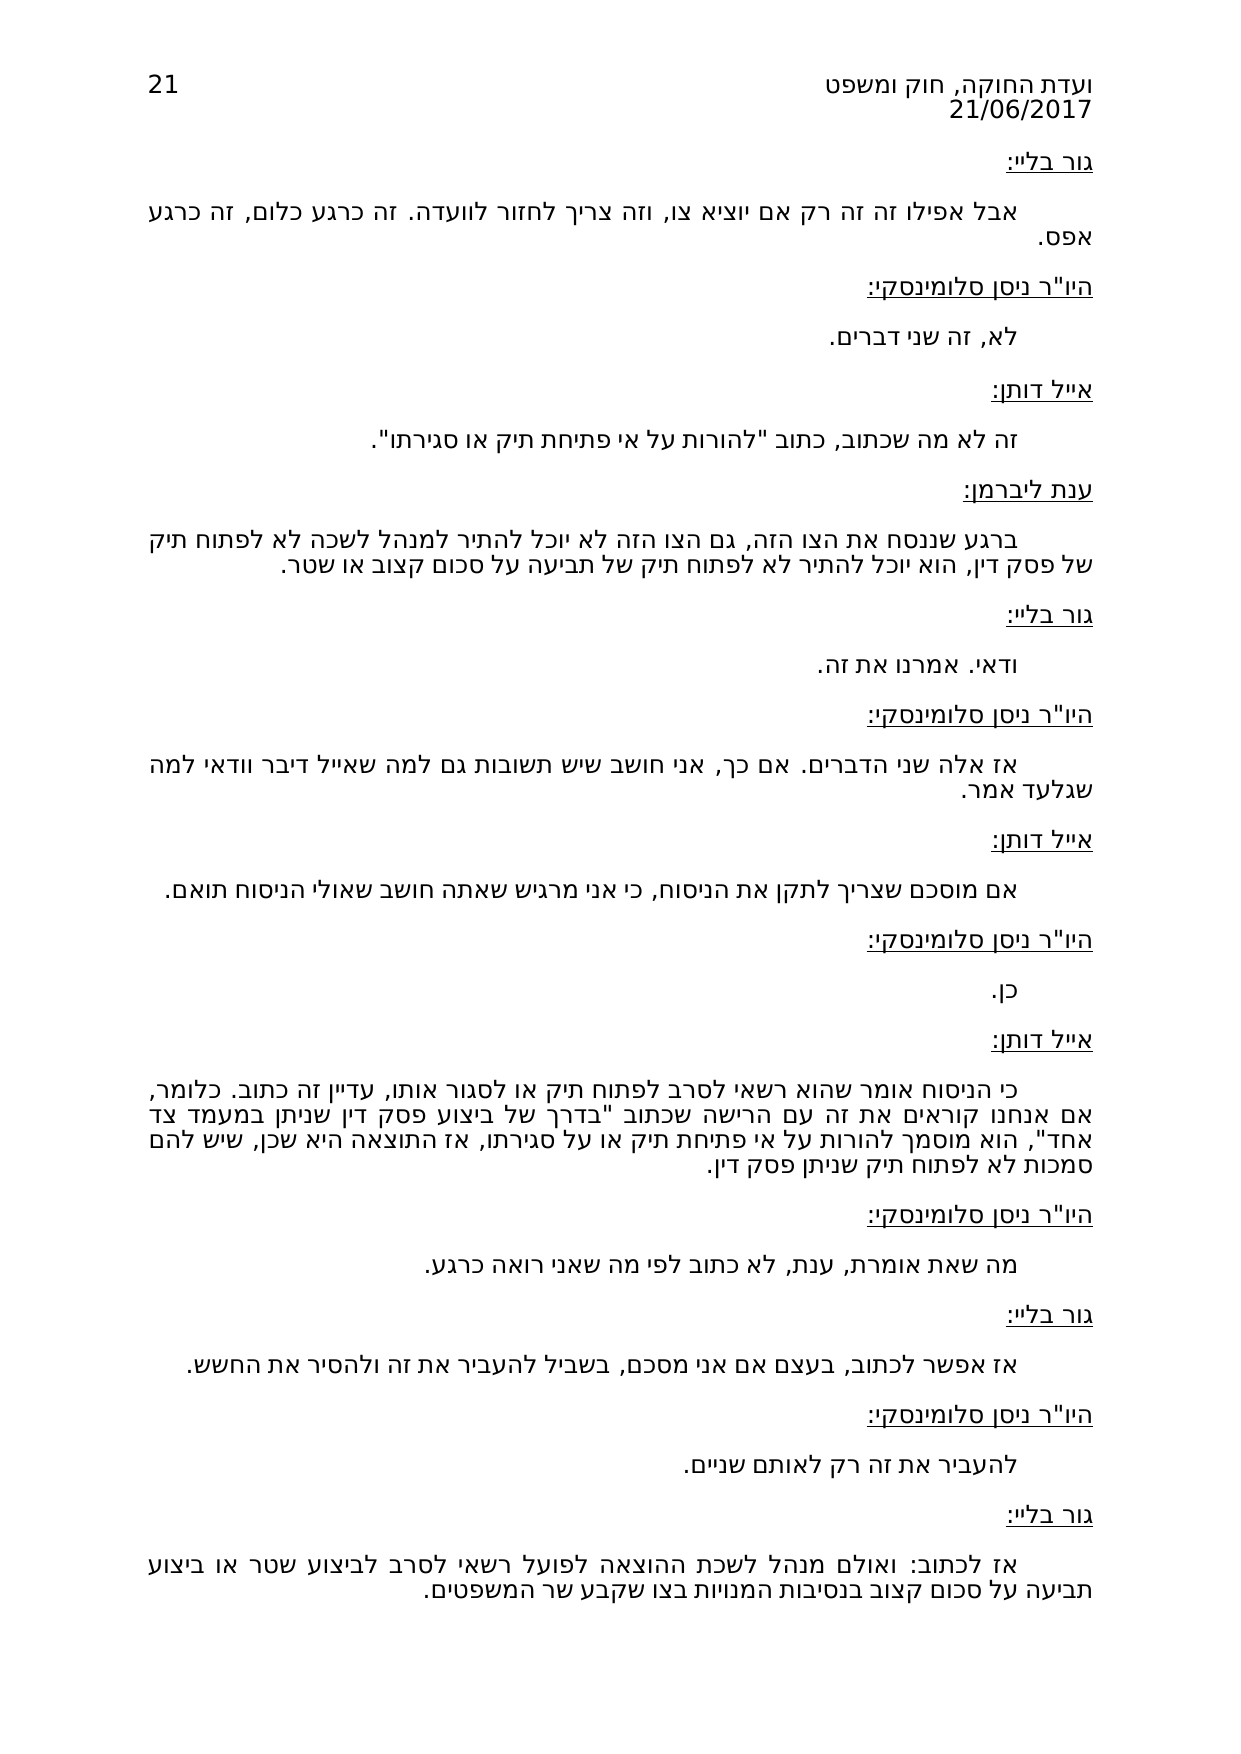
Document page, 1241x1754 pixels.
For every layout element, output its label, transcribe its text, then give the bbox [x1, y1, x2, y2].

text <היו"ר ניסן סלומינסקי:> [147, 1204, 1093, 1229]
text להעביר את זה רק לאותם שניים. [147, 1454, 1093, 1479]
text כן. [147, 979, 1093, 1004]
text <גור בליי:> [147, 150, 1093, 175]
text <גור בליי:> [147, 1304, 1093, 1329]
text <היו"ר ניסן סלומינסקי:> [147, 1404, 1093, 1429]
text לא, זה שני דברים. [147, 325, 1093, 350]
text <גור בליי:> [147, 1504, 1093, 1529]
text <אייל דותן:> [147, 1029, 1093, 1054]
text אבל אפילו זה זה רק אם יוציא צו, וזה צריך לחזור לוועדה. זה כרגע כלום, זה כרגע אפס. [147, 200, 1093, 250]
text אז אפשר לכתוב, בעצם אם אני מסכם, בשביל להעביר את זה ולהסיר את החשש. [147, 1354, 1093, 1379]
text <אייל דותן:> [147, 379, 1093, 404]
text ברגע שננסח את הצו הזה, גם הצו הזה לא יוכל להתיר למנהל לשכה לא לפתוח תיק של פסק דין, הוא יוכל להתיר לא לפתוח תיק של תביעה על סכום קצוב או שטר. [147, 529, 1093, 579]
text <היו"ר ניסן סלומינסקי:> [147, 704, 1093, 729]
text ודאי. אמרנו את זה. [147, 654, 1093, 679]
text כי הניסוח אומר שהוא רשאי לסרב לפתוח תיק או לסגור אותו, עדיין זה כתוב. כלומר, אם אנחנו קוראים את זה עם הרישה שכתוב "בדרך של ביצוע פסק דין שניתן במעמד צד אחד", הוא מוסמך להורות על אי פתיחת תיק או על סגירתו, אז התוצאה היא שכן, שיש להם סמכות לא לפתוח תיק שניתן פסק דין. [147, 1079, 1093, 1179]
text <אייל דותן:> [147, 829, 1093, 854]
text זה לא מה שכתוב, כתוב "להורות על אי פתיחת תיק או סגירתו". [147, 429, 1093, 454]
text <היו"ר ניסן סלומינסקי:> [147, 929, 1093, 954]
text <היו"ר ניסן סלומינסקי:> [147, 275, 1093, 300]
text <גור בליי:> [147, 604, 1093, 629]
text מה שאת אומרת, ענת, לא כתוב לפי מה שאני רואה כרגע. [147, 1254, 1093, 1279]
text אז אלה שני הדברים. אם כך, אני חושב שיש תשובות גם למה שאייל דיבר וודאי למה שגלעד אמר. [147, 754, 1093, 804]
text אז לכתוב: ואולם מנהל לשכת ההוצאה לפועל רשאי לסרב לביצוע שטר או ביצוע תביעה על סכום קצוב בנסיבות המנויות בצו שקבע שר המשפטים. [147, 1554, 1093, 1604]
text אם מוסכם שצריך לתקן את הניסוח, כי אני מרגיש שאתה חושב שאולי הניסוח תואם. [147, 879, 1093, 904]
text <ענת ליברמן:> [147, 479, 1093, 504]
